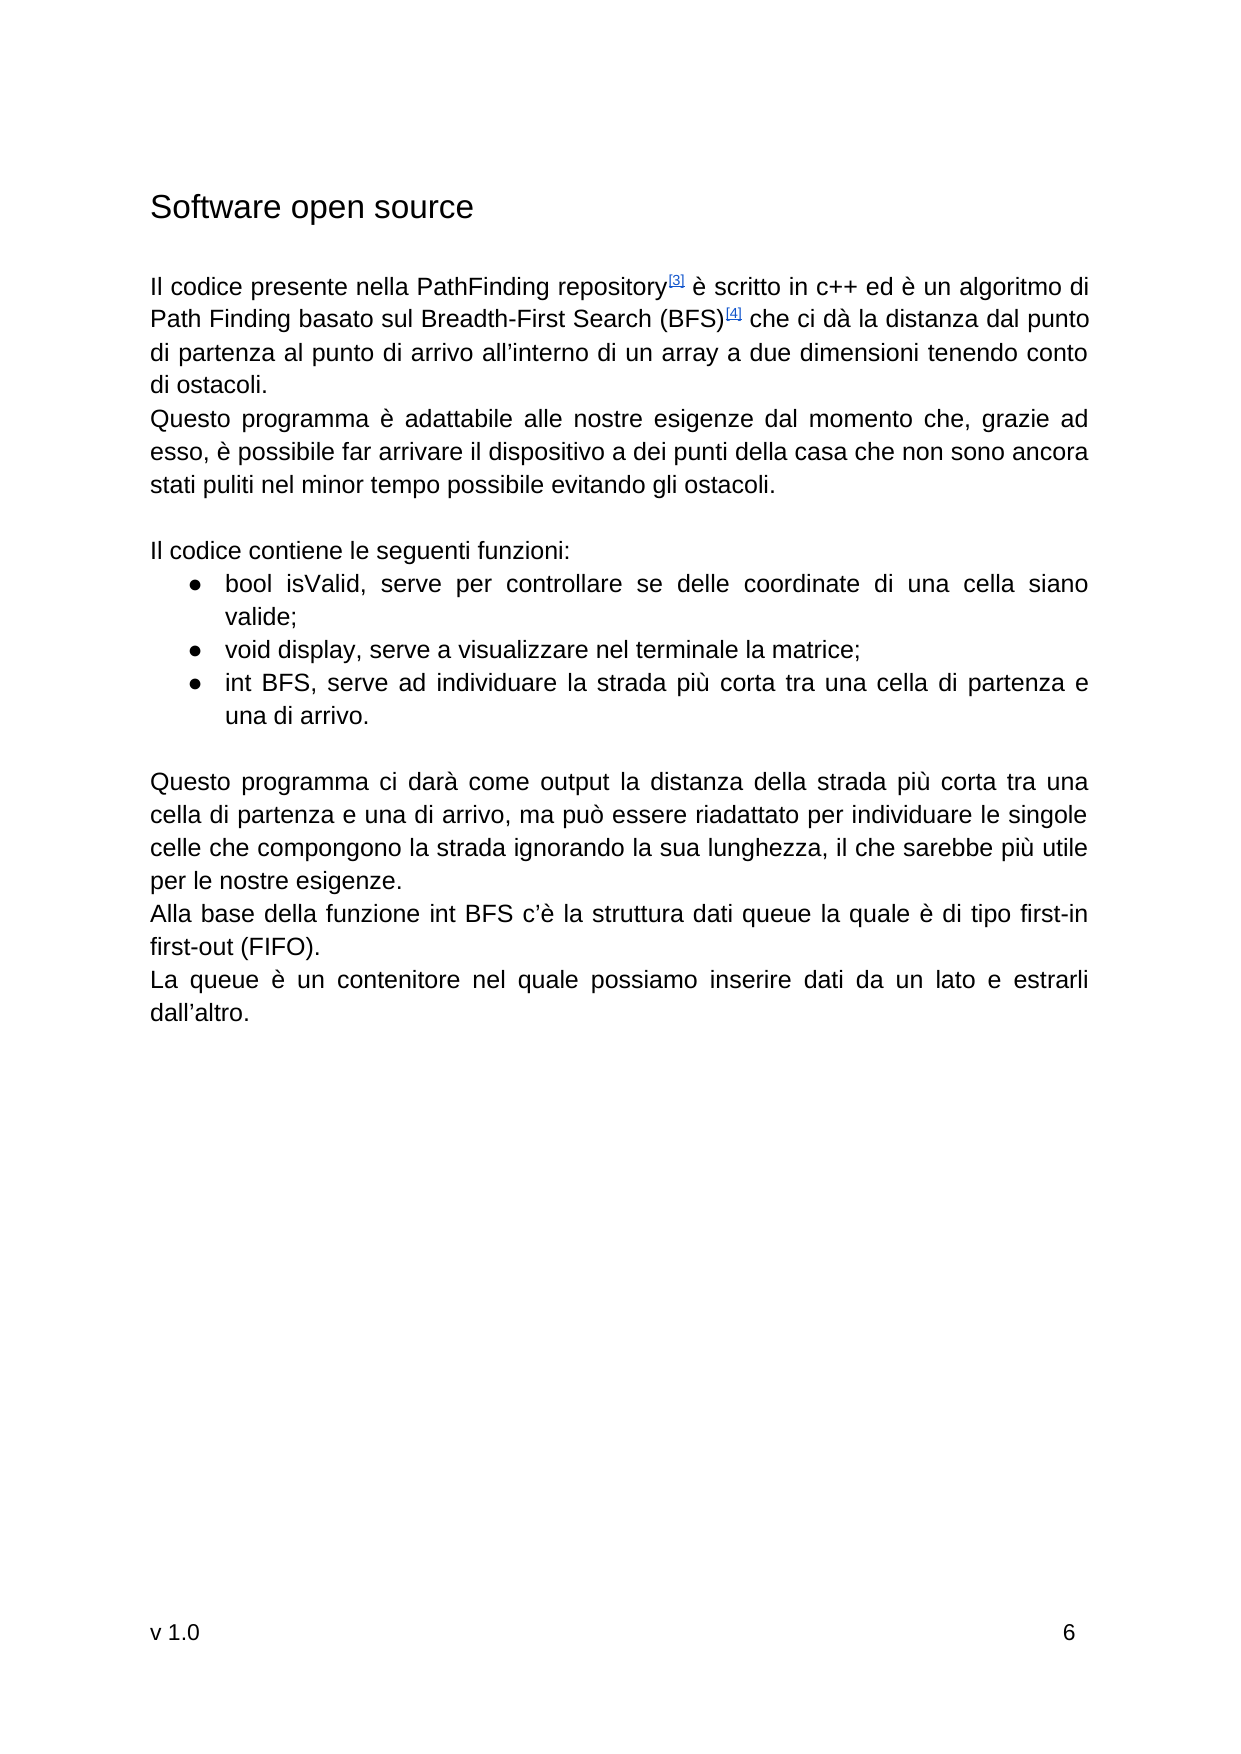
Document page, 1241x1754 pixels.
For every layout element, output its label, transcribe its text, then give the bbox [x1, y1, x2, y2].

text Alla base della funzione int BFS c’è la struttura dati queue la quale è di tipo first-in first-out (FIFO). [150, 899, 1090, 961]
list int BFS, serve ad individuare la strada più corta tra una cella di partenza e una di arrivo. [187, 668, 1090, 729]
text La queue è un contenitore nel quale possiamo inserire dati da un lato e estrarli dall’altro. [150, 965, 1090, 1027]
text Questo programma è adattabile alle nostre esigenze dal momento che, grazie ad esso, è possibile far arrivare il dispositivo a dei punti della casa che non sono ancora stati puliti nel minor tempo possibile evitando gli ostacoli. [150, 403, 1090, 498]
text Questo programma ci darà come output la distanza della strada più corta tra una cella di partenza e una di arrivo, ma può essere riadattato per individuare le singole celle che compongono la strada ignorando la sua lunghezza, il che sarebbe più utile per le nostre esigenze. [150, 767, 1090, 894]
text Il codice presente nella PathFinding repository[3] è scritto in c++ ed è un algoritmo di Path Finding basato sul Breadth-First Search (BFS)[4] che ci dà la distanza dal punto di partenza al punto di arrivo all’interno di un array a due dimensioni tenendo conto di ostacoli. [150, 271, 1090, 399]
list void display, serve a visualizzare nel terminale la matrice; [187, 635, 1090, 663]
text Il codice contiene le seguenti funzioni: [150, 536, 1090, 564]
subtitle Software open source [150, 187, 1090, 226]
list bool isValid, serve per controllare se delle coordinate di una cella siano valide; [187, 569, 1090, 630]
